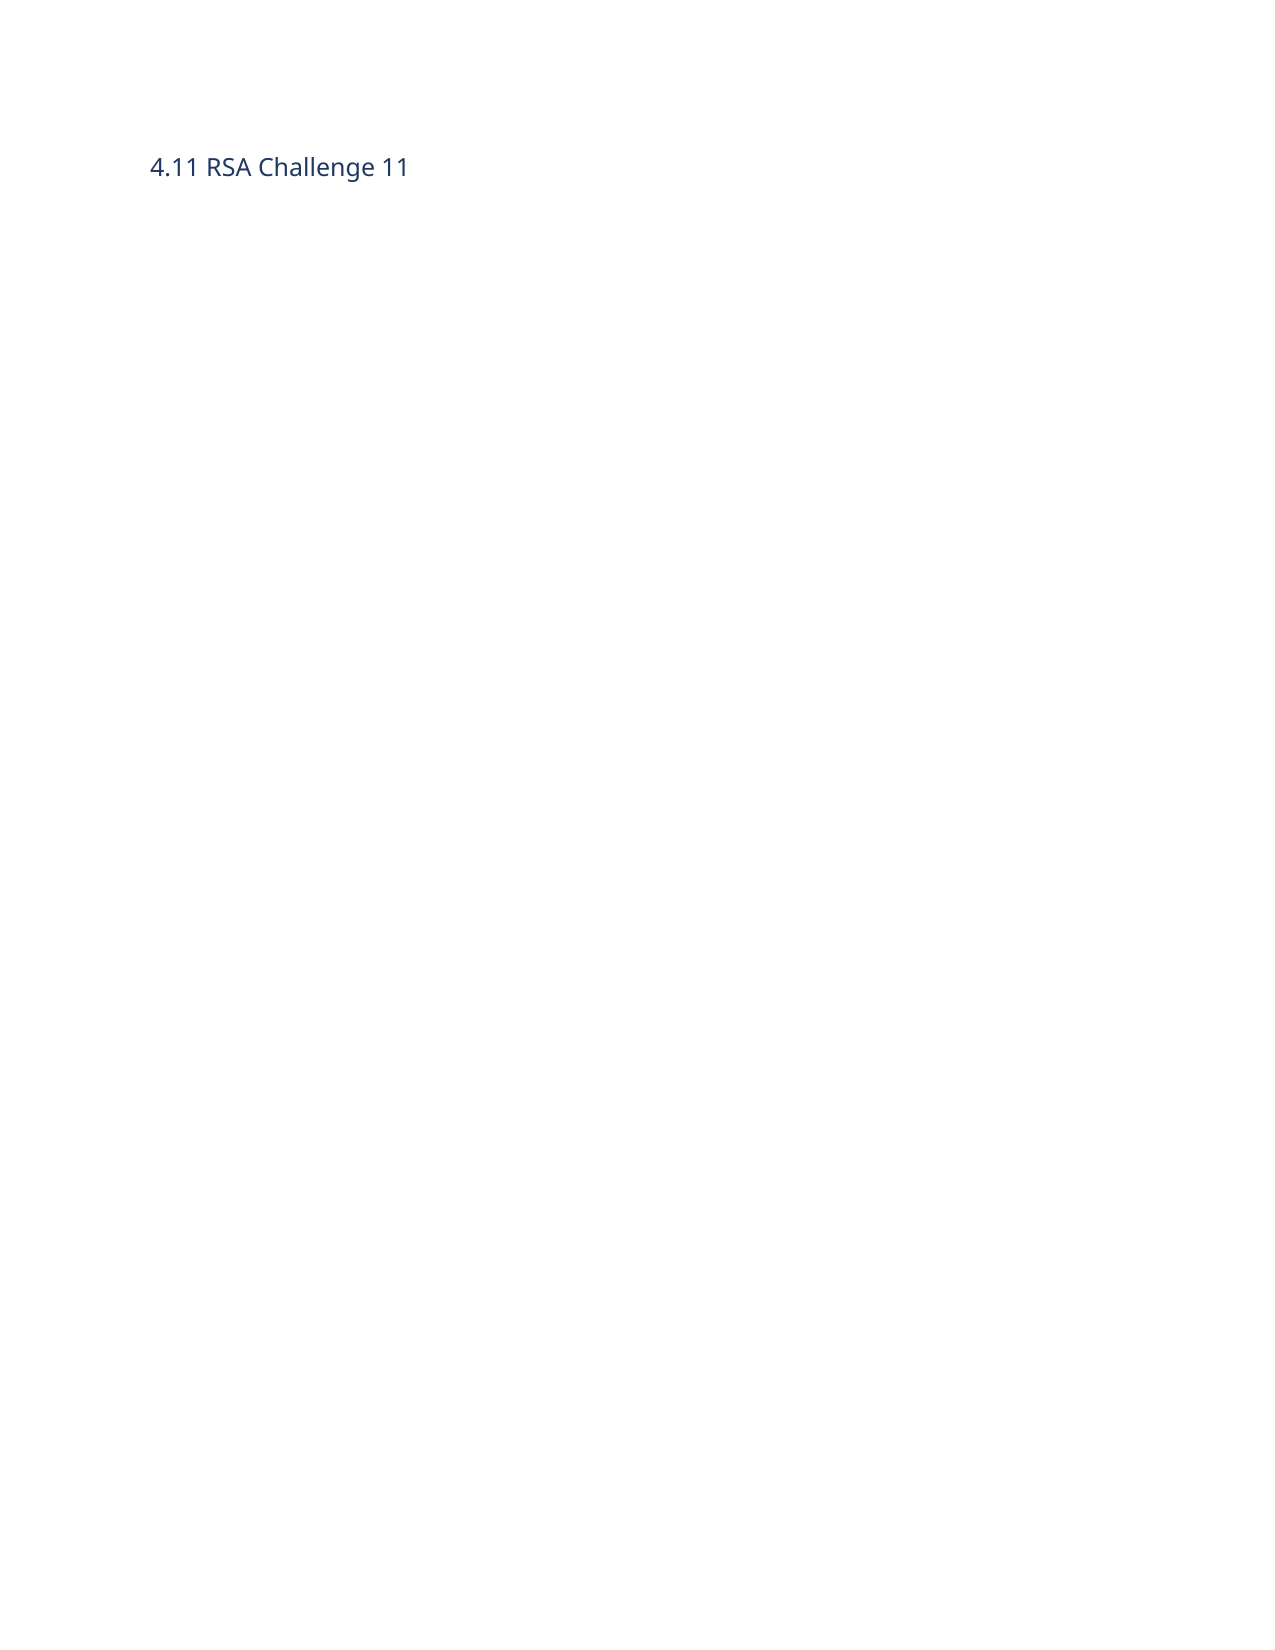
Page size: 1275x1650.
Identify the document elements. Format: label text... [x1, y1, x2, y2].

subtitle 4.11 RSA Challenge 11 [150, 150, 1125, 184]
